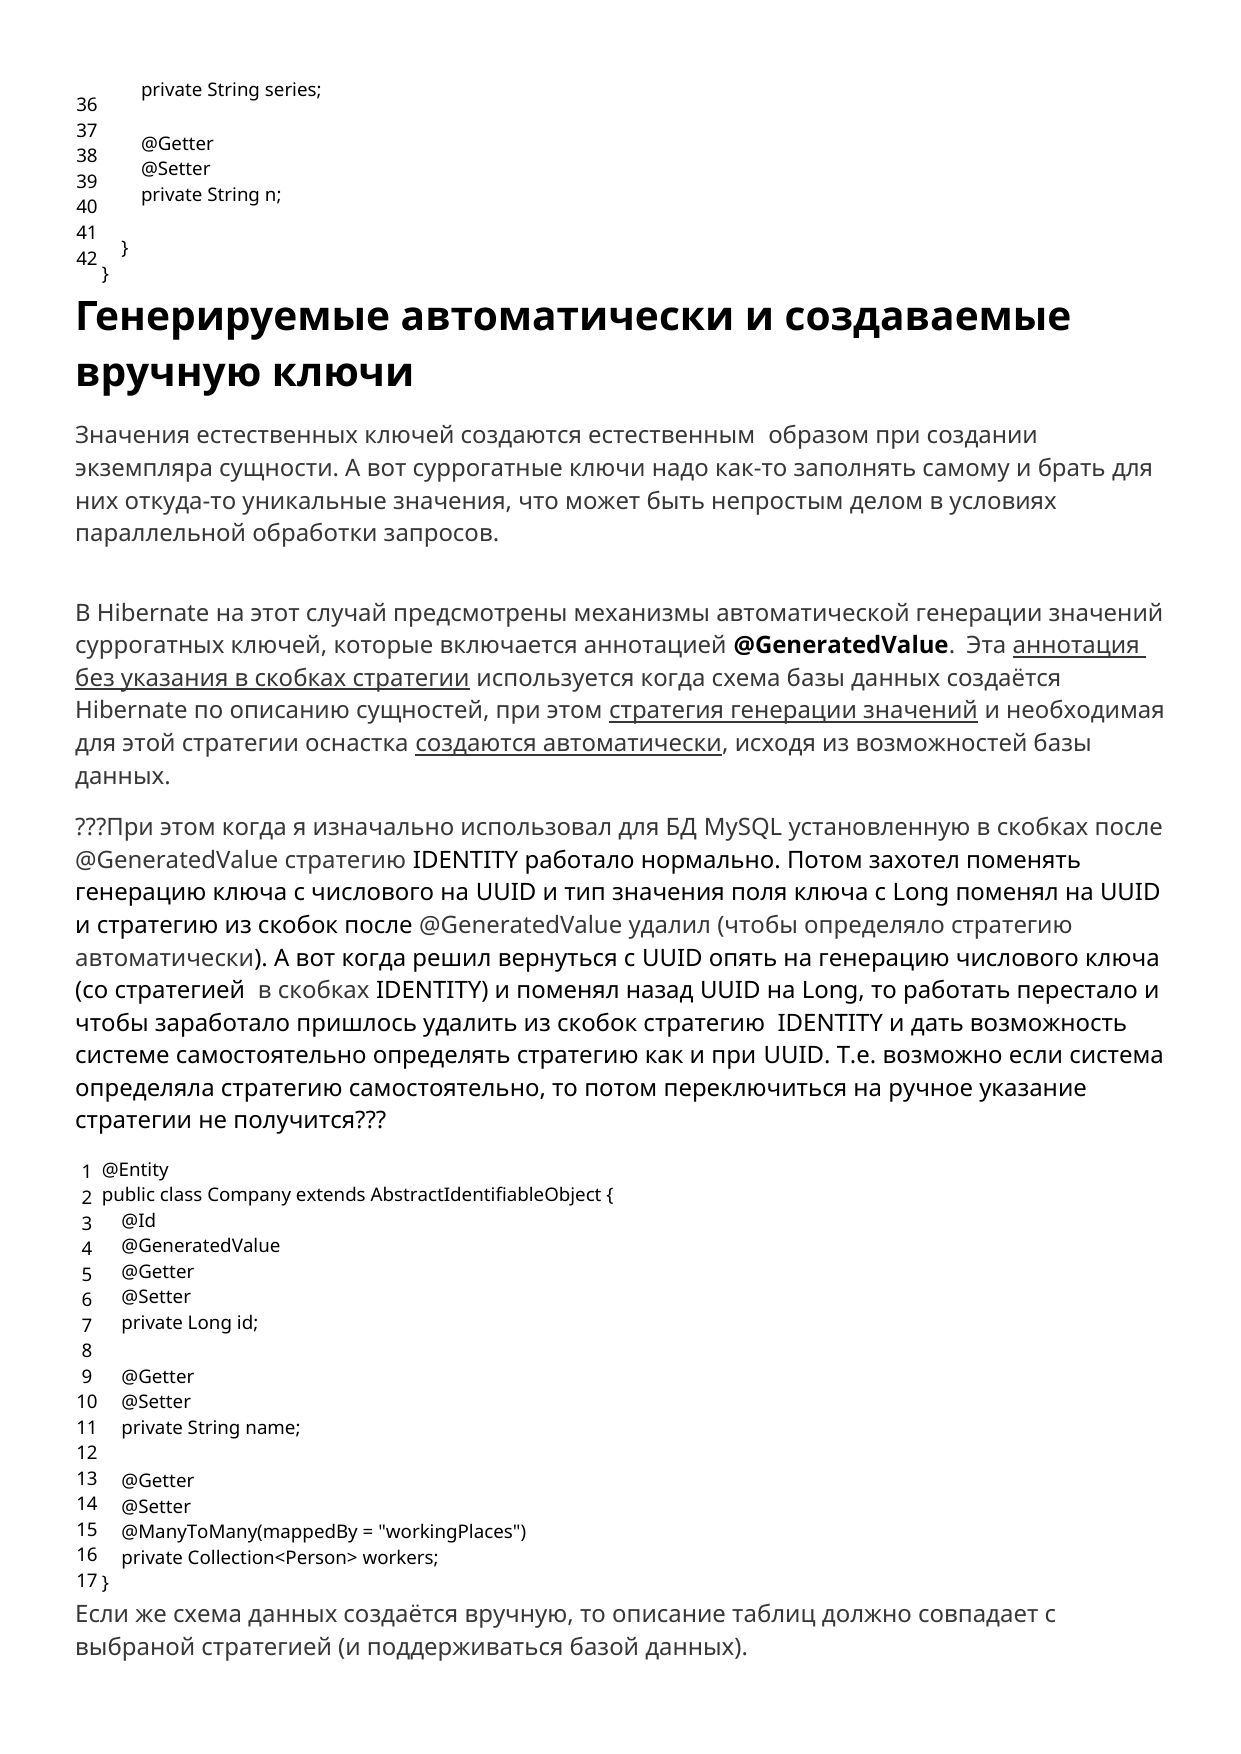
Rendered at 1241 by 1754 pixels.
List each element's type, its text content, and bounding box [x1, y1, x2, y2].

text Если же схема данных создаётся вручную, то описание таблиц должно совпадает с выбраной стратегией (и поддерживаться базой данных). [75, 1597, 1165, 1662]
table_header @Entity public class Company extends AbstractIdentifiableObject { @Id @GeneratedValue @Getter @Setter private Long id; @Getter @Setter private String name; @Getter @Setter @ManyToMany(mappedBy = "workingPlaces") private Collection<Person> workers; } [100, 1155, 889, 1597]
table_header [100, 75, 889, 287]
text Значения естественных ключей создаются естественным образом при создании экземпляра сущности. А вот суррогатные ключи надо как-то заполнять самому и брать для них откуда-то уникальные значения, что может быть непростым делом в условиях параллельной обработки запросов. [75, 418, 1165, 549]
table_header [74, 75, 100, 287]
table_header 1 2 3 4 5 6 7 8 9 10 11 12 13 14 15 16 17 [74, 1155, 100, 1597]
text Генерируемые автоматически и создаваемые вручную ключи [75, 287, 1165, 398]
text В Hibernate на этот случай предсмотрены механизмы автоматической генерации значений суррогатных ключей, которые включается аннотацией @GeneratedValue. Эта аннотация без указания в скобках стратегии используется когда схема базы данных создаётся Hibernate по описанию сущностей, при этом стратегия генерации значений и необходимая для этой стратегии оснастка создаются автоматически, исходя из возможностей базы данных. [75, 596, 1165, 791]
text ???При этом когда я изначально использовал для БД MySQL установленную в скобках после @GeneratedValue стратегию IDENTITY работало нормально. Потом захотел поменять генерацию ключа с числового на UUID и тип значения поля ключа с Long поменял на UUID и стратегию из скобок после @GeneratedValue удалил (чтобы определяло стратегию автоматически). А вот когда решил вернуться с UUID опять на генерацию числового ключа (со стратегией в скобках IDENTITY) и поменял назад UUID на Long, то работать перестало и чтобы заработало пришлось удалить из скобок стратегию IDENTITY и дать возможность системе самостоятельно определять стратегию как и при UUID. Т.е. возможно если система определяла стратегию самостоятельно, то потом переключиться на ручное указание стратегии не получится??? [75, 810, 1165, 1136]
